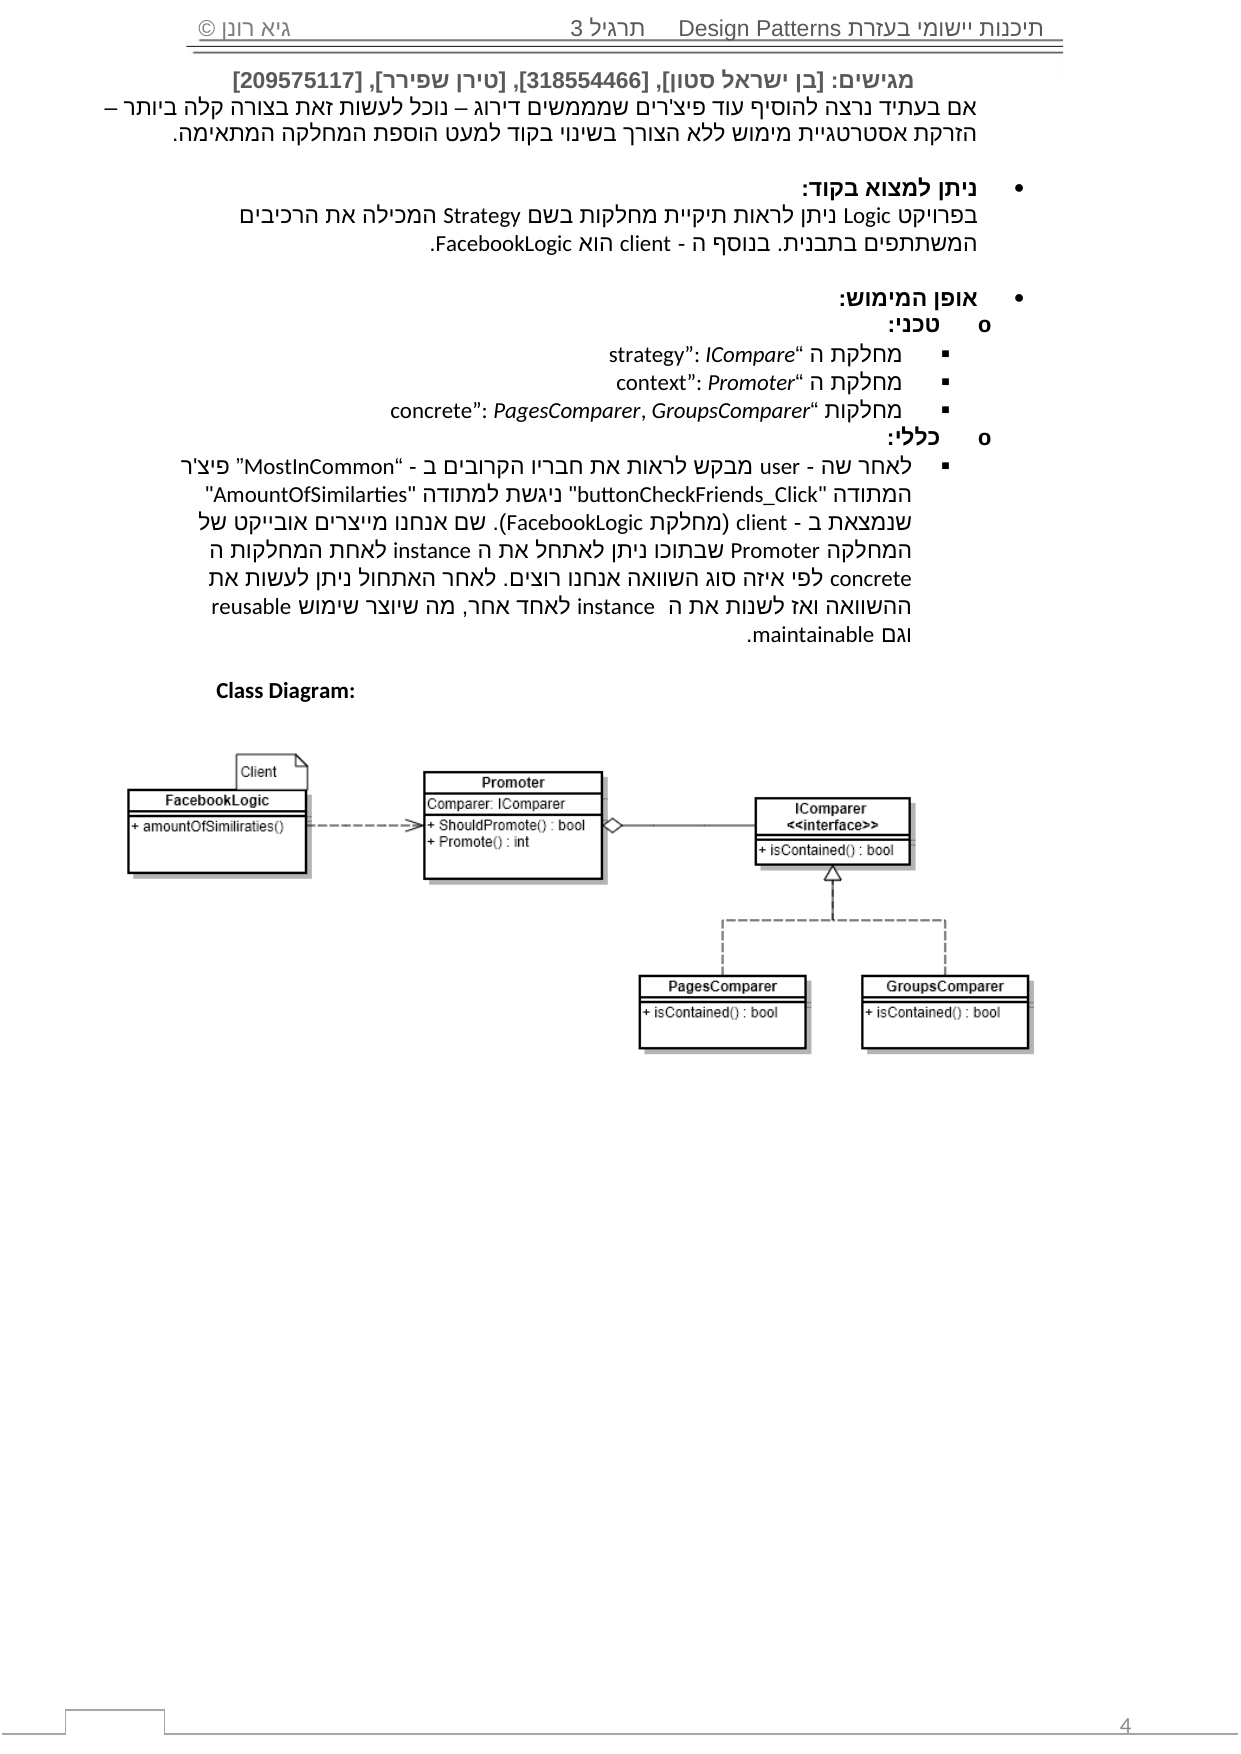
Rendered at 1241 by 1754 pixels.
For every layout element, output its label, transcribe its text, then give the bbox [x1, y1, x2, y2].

picture [186, 0, 1064, 104]
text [103, 94, 978, 147]
list ניתן למצוא בקוד: בפרויקט Logic ניתן לראות תיקיית מחלקות בשם Strategy המכילה את הרכיבים המשתתפים בתבנית. בנוסף ה - client הוא FacebookLogic. [178, 174, 1015, 257]
picture [67, 732, 1053, 1072]
list כללי: [178, 424, 978, 452]
list מחלקת ה “strategy”: ICompare [178, 340, 940, 368]
list מחלקת ה “context”: Promoter [178, 368, 940, 396]
list אופן המימוש: [178, 285, 1015, 311]
list טכני: [178, 311, 978, 340]
text Class Diagram: [216, 676, 978, 704]
list מחלקות “concrete”: PagesComparer, GroupsComparer [178, 396, 940, 424]
list לאחר שה - user מבקש לראות את חבריו הקרובים ב - “MostInCommon” פיצ'ר המתודה "buttonCheckFriends_Click" ניגשת למתודה "AmountOfSimilarties" שנמצאת ב - client (מחלקת FacebookLogic). שם אנחנו מייצרים אובייקט של המחלקה Promoter שבתוכו ניתן לאתחל את ה instance לאחת המחלקות ה concrete לפי איזה סוג השוואה אנחנו רוצים. לאחר האתחול ניתן לעשות את ההשוואה ואז לשנות את ה instance לאחד אחר, מה שיוצר שימוש reusable וגם maintainable. [178, 452, 940, 648]
